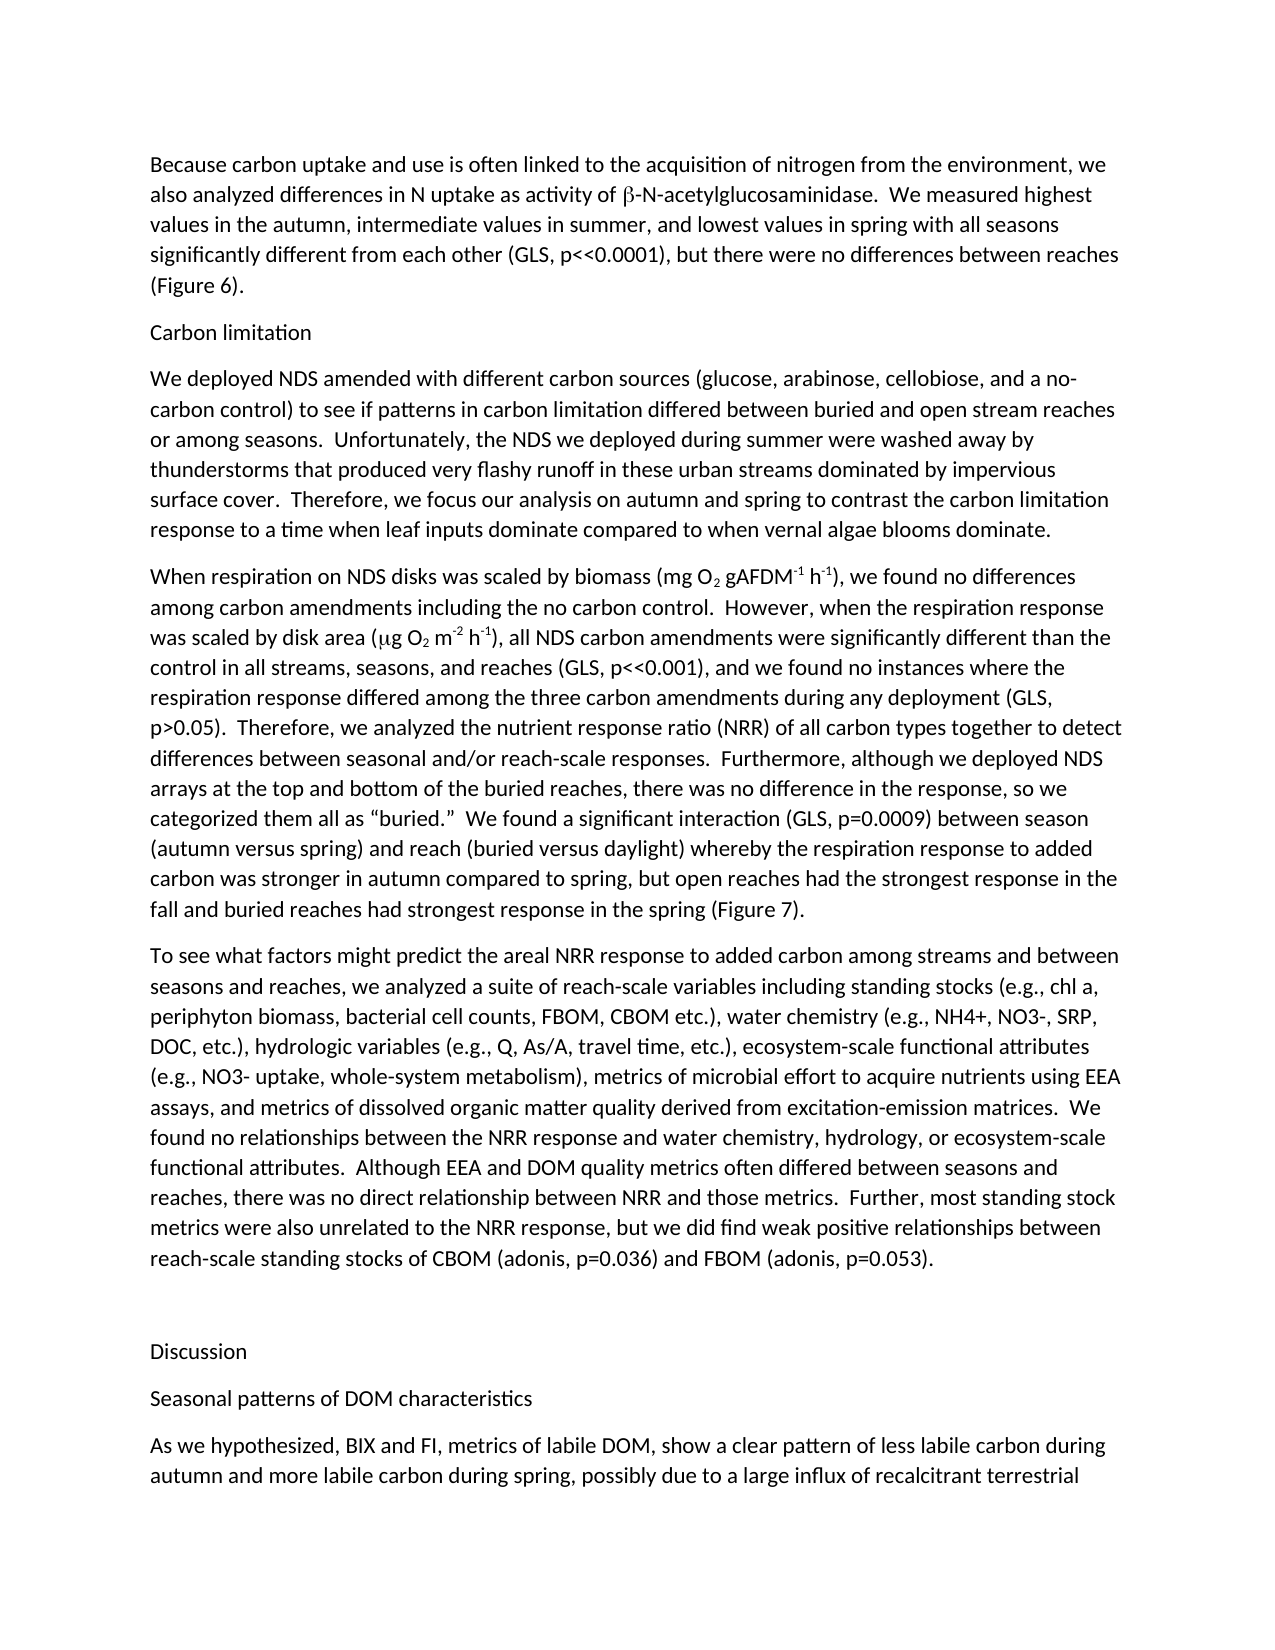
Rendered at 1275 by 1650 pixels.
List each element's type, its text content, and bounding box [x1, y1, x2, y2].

text When respiration on NDS disks was scaled by biomass (mg O2 gAFDM-1 h-1), we found no differences among carbon amendments including the no carbon control. However, when the respiration response was scaled by disk area (g O2 m-2 h-1), all NDS carbon amendments were significantly different than the control in all streams, seasons, and reaches (GLS, p<<0.001), and we found no instances where the respiration response differed among the three carbon amendments during any deployment (GLS, p>0.05). Therefore, we analyzed the nutrient response ratio (NRR) of all carbon types together to detect differences between seasonal and/or reach-scale responses. Furthermore, although we deployed NDS arrays at the top and bottom of the buried reaches, there was no difference in the response, so we categorized them all as “buried.” We found a significant interaction (GLS, p=0.0009) between season (autumn versus spring) and reach (buried versus daylight) whereby the respiration response to added carbon was stronger in autumn compared to spring, but open reaches had the strongest response in the fall and buried reaches had strongest response in the spring (Figure 7). [150, 562, 1125, 923]
text Because carbon uptake and use is often linked to the acquisition of nitrogen from the environment, we also analyzed differences in N uptake as activity of -N-acetylglucosaminidase. We measured highest values in the autumn, intermediate values in summer, and lowest values in spring with all seasons significantly different from each other (GLS, p<<0.0001), but there were no differences between reaches (Figure 6). [150, 150, 1125, 299]
text Carbon limitation [150, 318, 1125, 346]
text Seasonal patterns of DOM characteristics [150, 1384, 1125, 1412]
text To see what factors might predict the areal NRR response to added carbon among streams and between seasons and reaches, we analyzed a suite of reach-scale variables including standing stocks (e.g., chl a, periphyton biomass, bacterial cell counts, FBOM, CBOM etc.), water chemistry (e.g., NH4+, NO3-, SRP, DOC, etc.), hydrologic variables (e.g., Q, As/A, travel time, etc.), ecosystem-scale functional attributes (e.g., NO3- uptake, whole-system metabolism), metrics of microbial effort to acquire nutrients using EEA assays, and metrics of dissolved organic matter quality derived from excitation-emission matrices. We found no relationships between the NRR response and water chemistry, hydrology, or ecosystem-scale functional attributes. Although EEA and DOM quality metrics often differed between seasons and reaches, there was no direct relationship between NRR and those metrics. Further, most standing stock metrics were also unrelated to the NRR response, but we did find weak positive relationships between reach-scale standing stocks of CBOM (adonis, p=0.036) and FBOM (adonis, p=0.053). [150, 942, 1125, 1272]
text Discussion [150, 1337, 1125, 1366]
